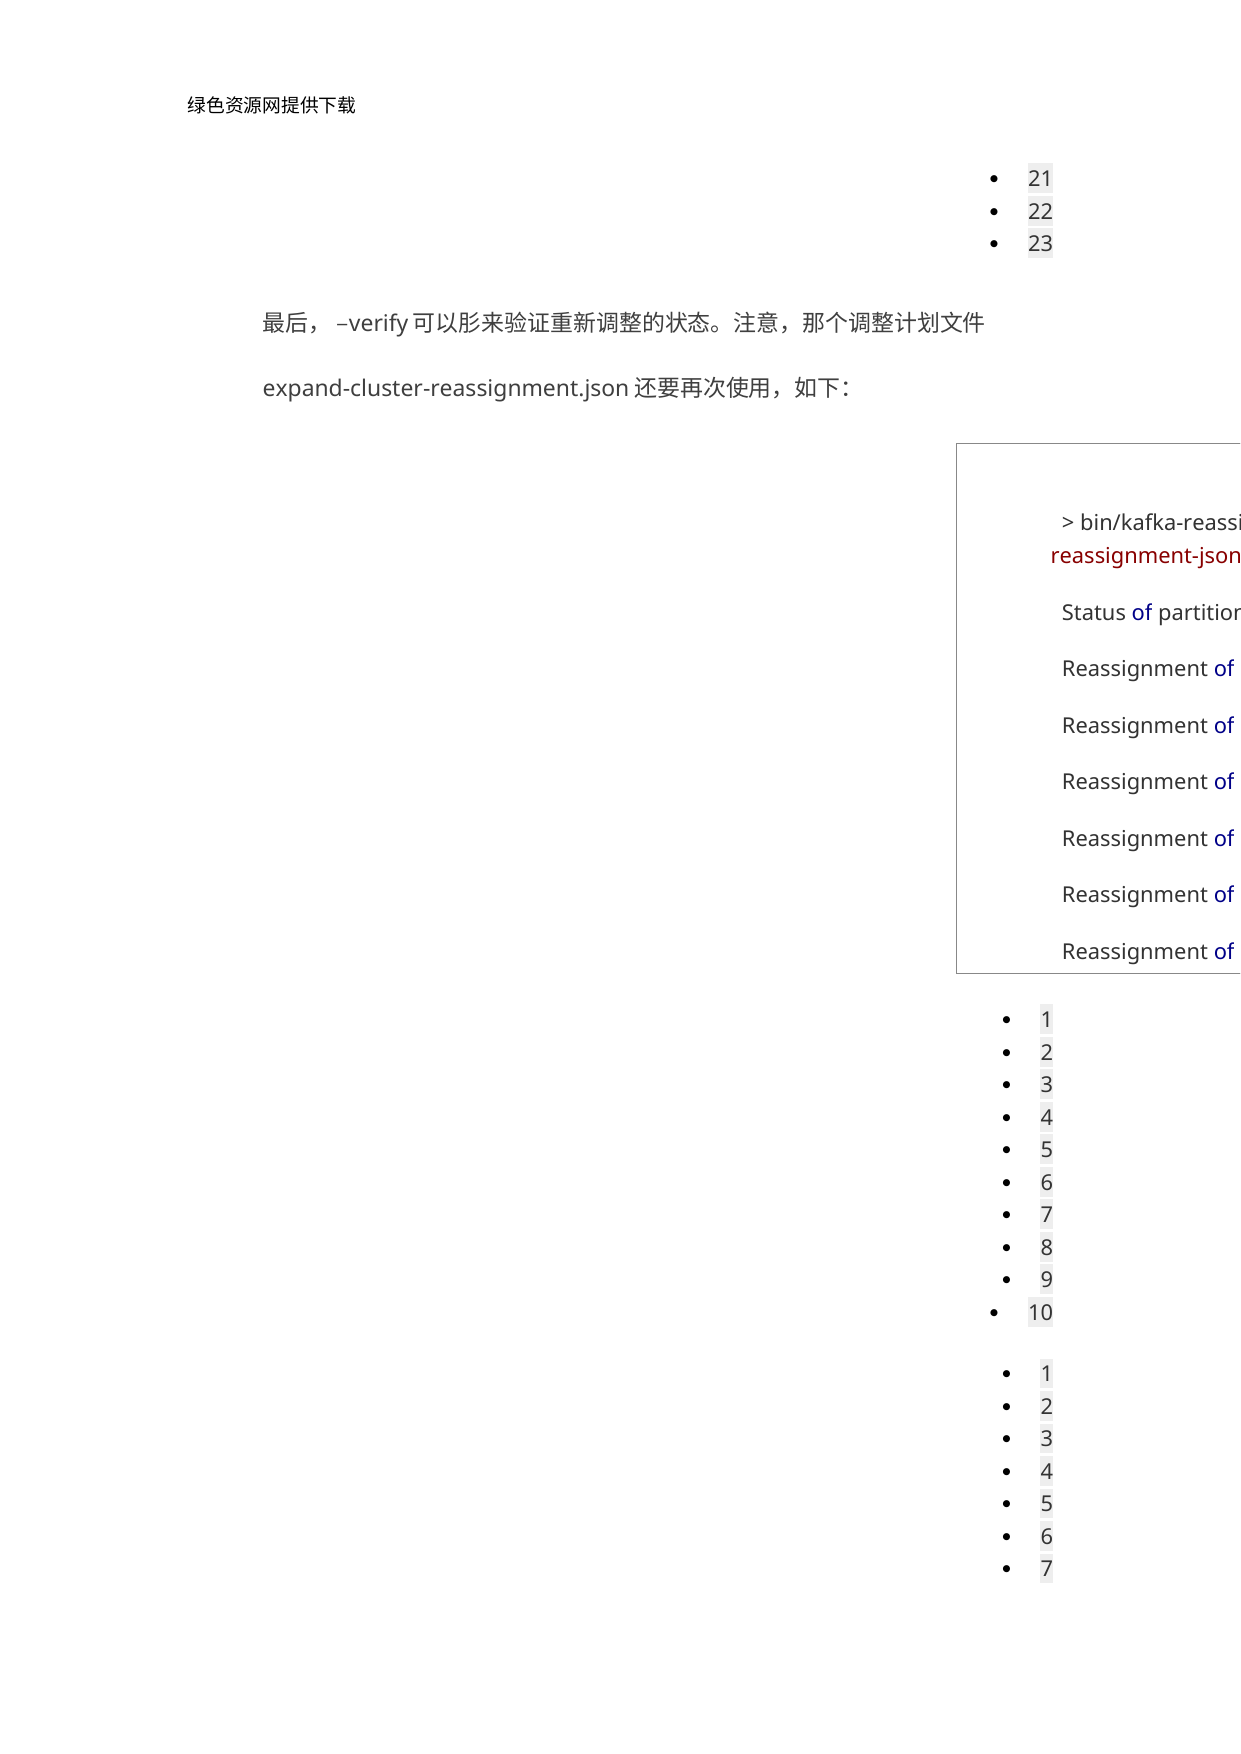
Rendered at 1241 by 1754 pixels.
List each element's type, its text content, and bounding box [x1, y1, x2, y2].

list 7 [225, 1198, 1053, 1230]
text Reassignment of partition [foo1,1] is in progress [957, 701, 1240, 741]
text 最后， –verify可以肜来验证重新调整的状态。注意，那个调整计划文件expand-cluster-reassignment.json还要再次使用，如下： [262, 289, 1053, 419]
list 22 [225, 194, 1053, 227]
list 5 [225, 1133, 1053, 1165]
list 2 [225, 1035, 1053, 1068]
list 8 [225, 1230, 1053, 1263]
list 23 [225, 227, 1053, 259]
text Reassignment of partition [foo1,0] completed successfully [957, 645, 1240, 684]
text Reassignment of partition [foo2,0] completed successfully [957, 814, 1240, 854]
list 9 [225, 1263, 1053, 1295]
list 3 [225, 1422, 1053, 1454]
text Reassignment of partition [foo2,2] completed successfully [957, 928, 1240, 973]
text > bin/kafka-reassign-partitions.sh --zookeeper localhost:2181 --reassignment-json-file expand-cluster-reassignment.json --verify [957, 499, 1240, 571]
list 6 [225, 1165, 1053, 1198]
list 6 [225, 1519, 1053, 1552]
list 2 [225, 1389, 1053, 1422]
list 3 [225, 1068, 1053, 1100]
list 7 [225, 1552, 1053, 1584]
list 21 [225, 162, 1053, 194]
list 10 [225, 1295, 1053, 1328]
list 5 [225, 1487, 1053, 1519]
text Status of partition reassignment: [957, 588, 1240, 628]
list 4 [225, 1100, 1053, 1133]
text Reassignment of partition [foo2,1] completed successfully [957, 871, 1240, 910]
list 4 [225, 1454, 1053, 1487]
list 1 [225, 1003, 1053, 1035]
list 1 [225, 1357, 1053, 1389]
text Reassignment of partition [foo1,2] is in progress [957, 758, 1240, 797]
